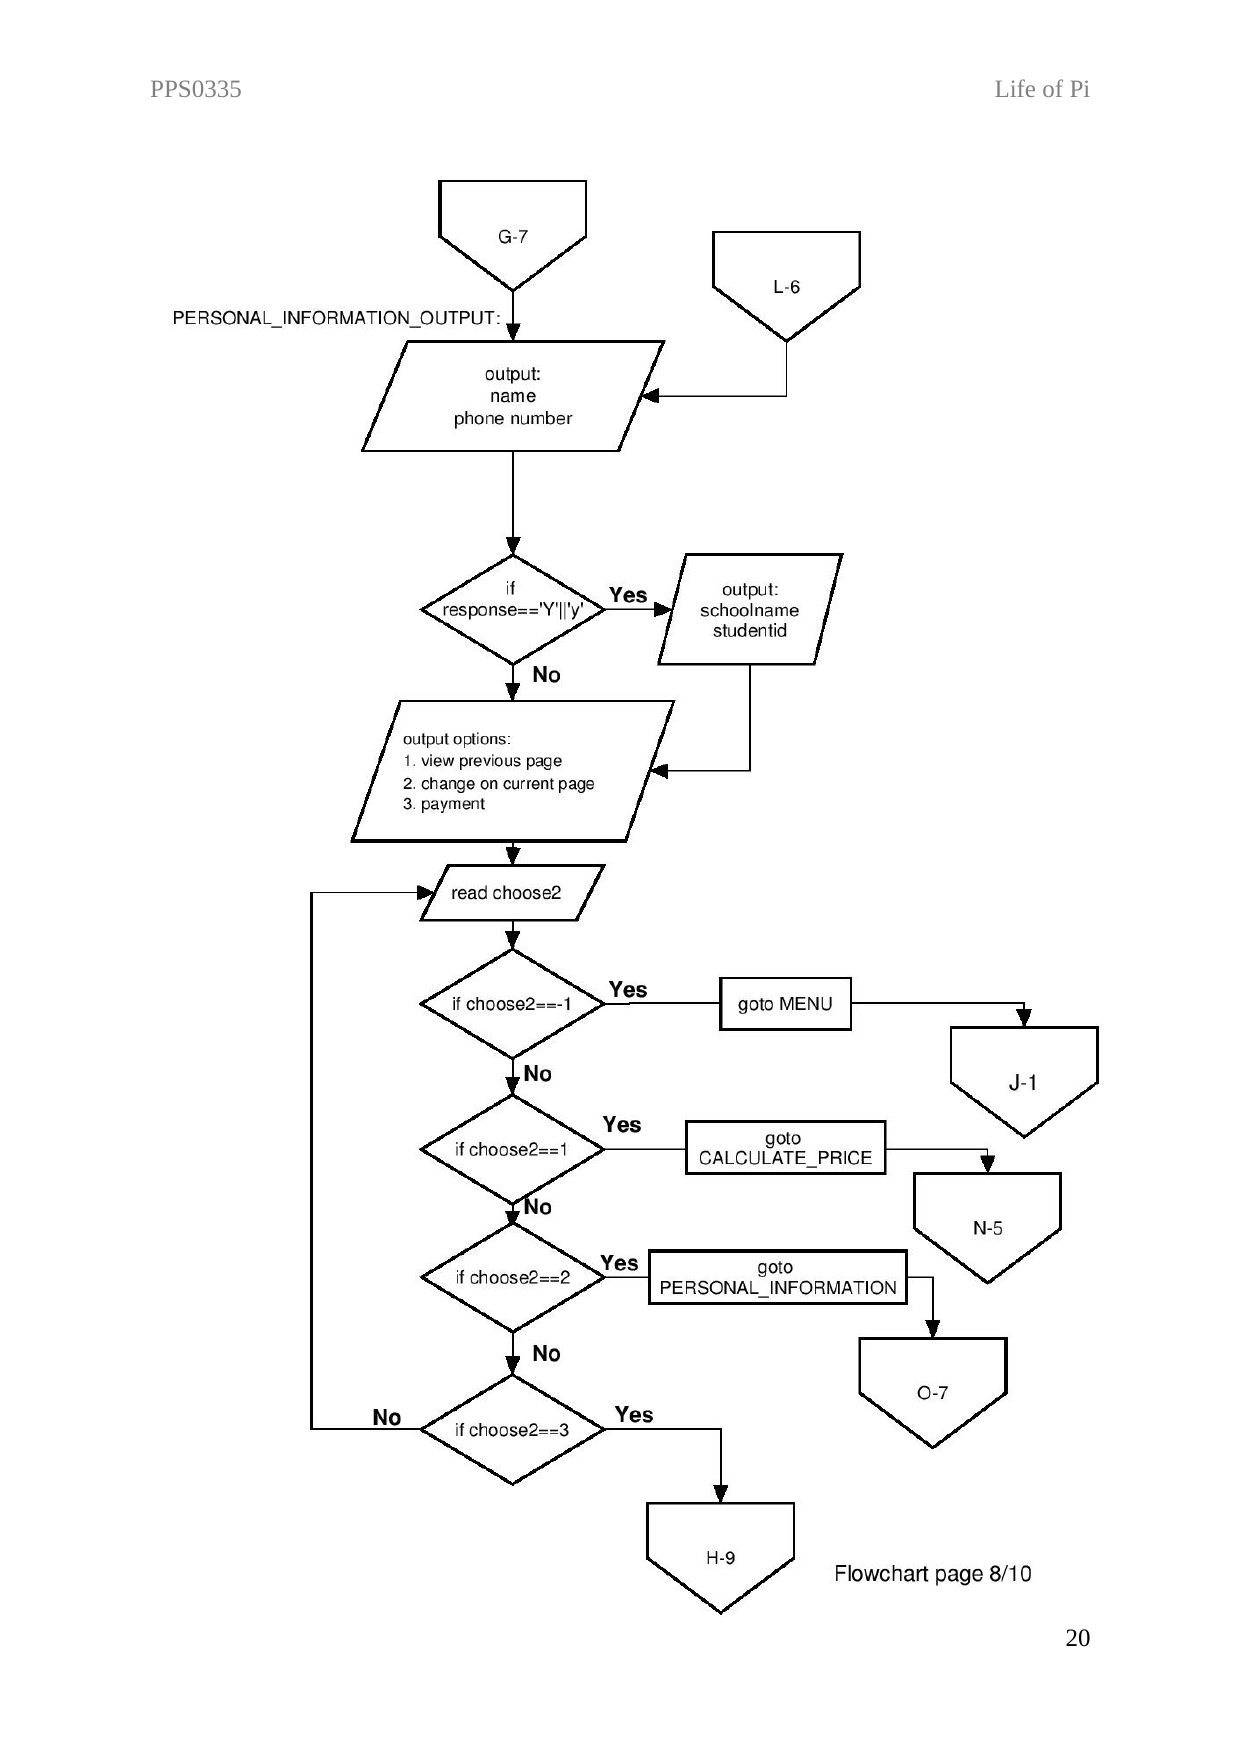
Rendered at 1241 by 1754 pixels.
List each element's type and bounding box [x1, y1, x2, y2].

picture [71, 151, 1159, 1618]
